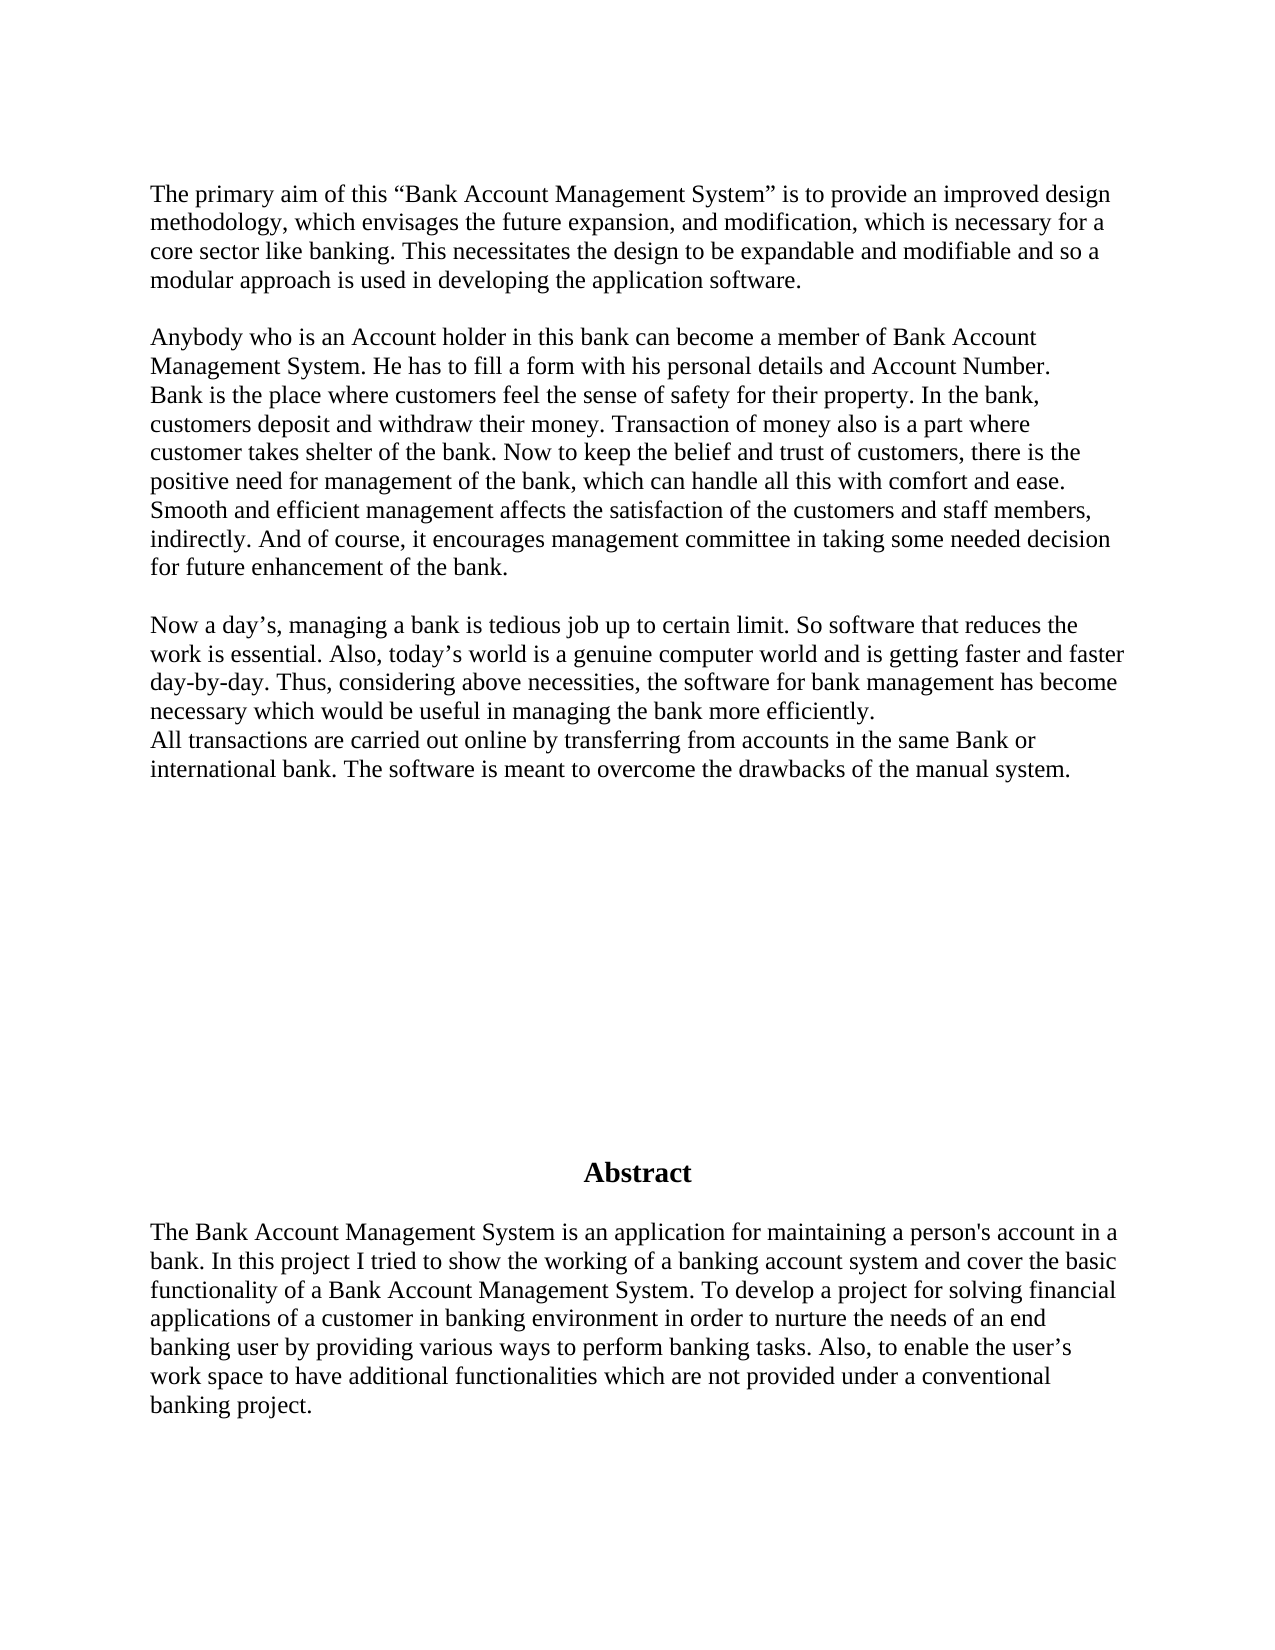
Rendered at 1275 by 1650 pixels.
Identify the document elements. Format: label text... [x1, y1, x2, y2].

text The primary aim of this “Bank Account Management System” is to provide an improved design methodology, which envisages the future expansion, and modification, which is necessary for a core sector like banking. This necessitates the design to be expandable and modifiable and so a modular approach is used in developing the application software. [150, 179, 1125, 294]
text Bank is the place where customers feel the sense of safety for their property. In the bank, customers deposit and withdraw their money. Transaction of money also is a part where customer takes shelter of the bank. Now to keep the belief and trust of customers, there is the positive need for management of the bank, which can handle all this with comfort and ease. [150, 380, 1125, 495]
text Now a day’s, managing a bank is tedious job up to certain limit. So software that reduces the work is essential. Also, today’s world is a genuine computer world and is getting faster and faster day-by-day. Thus, considering above necessities, the software for bank management has become necessary which would be useful in managing the bank more efficiently. [150, 610, 1125, 725]
text Anybody who is an Account holder in this bank can become a member of Bank Account [150, 322, 1125, 351]
text All transactions are carried out online by transferring from accounts in the same Bank or international bank. The software is meant to overcome the drawbacks of the manual system. [150, 725, 1125, 782]
text Smooth and efficient management affects the satisfaction of the customers and staff members, indirectly. And of course, it encourages management committee in taking some needed decision for future enhancement of the bank. [150, 495, 1125, 581]
text Abstract [150, 1155, 1125, 1188]
text The Bank Account Management System is an application for maintaining a person's account in a bank. In this project I tried to show the working of a banking account system and cover the basic functionality of a Bank Account Management System. To develop a project for solving financial applications of a customer in banking environment in order to nurture the needs of an end banking user by providing various ways to perform banking tasks. Also, to enable the user’s work space to have additional functionalities which are not provided under a conventional banking project. [150, 1217, 1125, 1418]
text Management System. He has to fill a form with his personal details and Account Number. [150, 351, 1125, 380]
